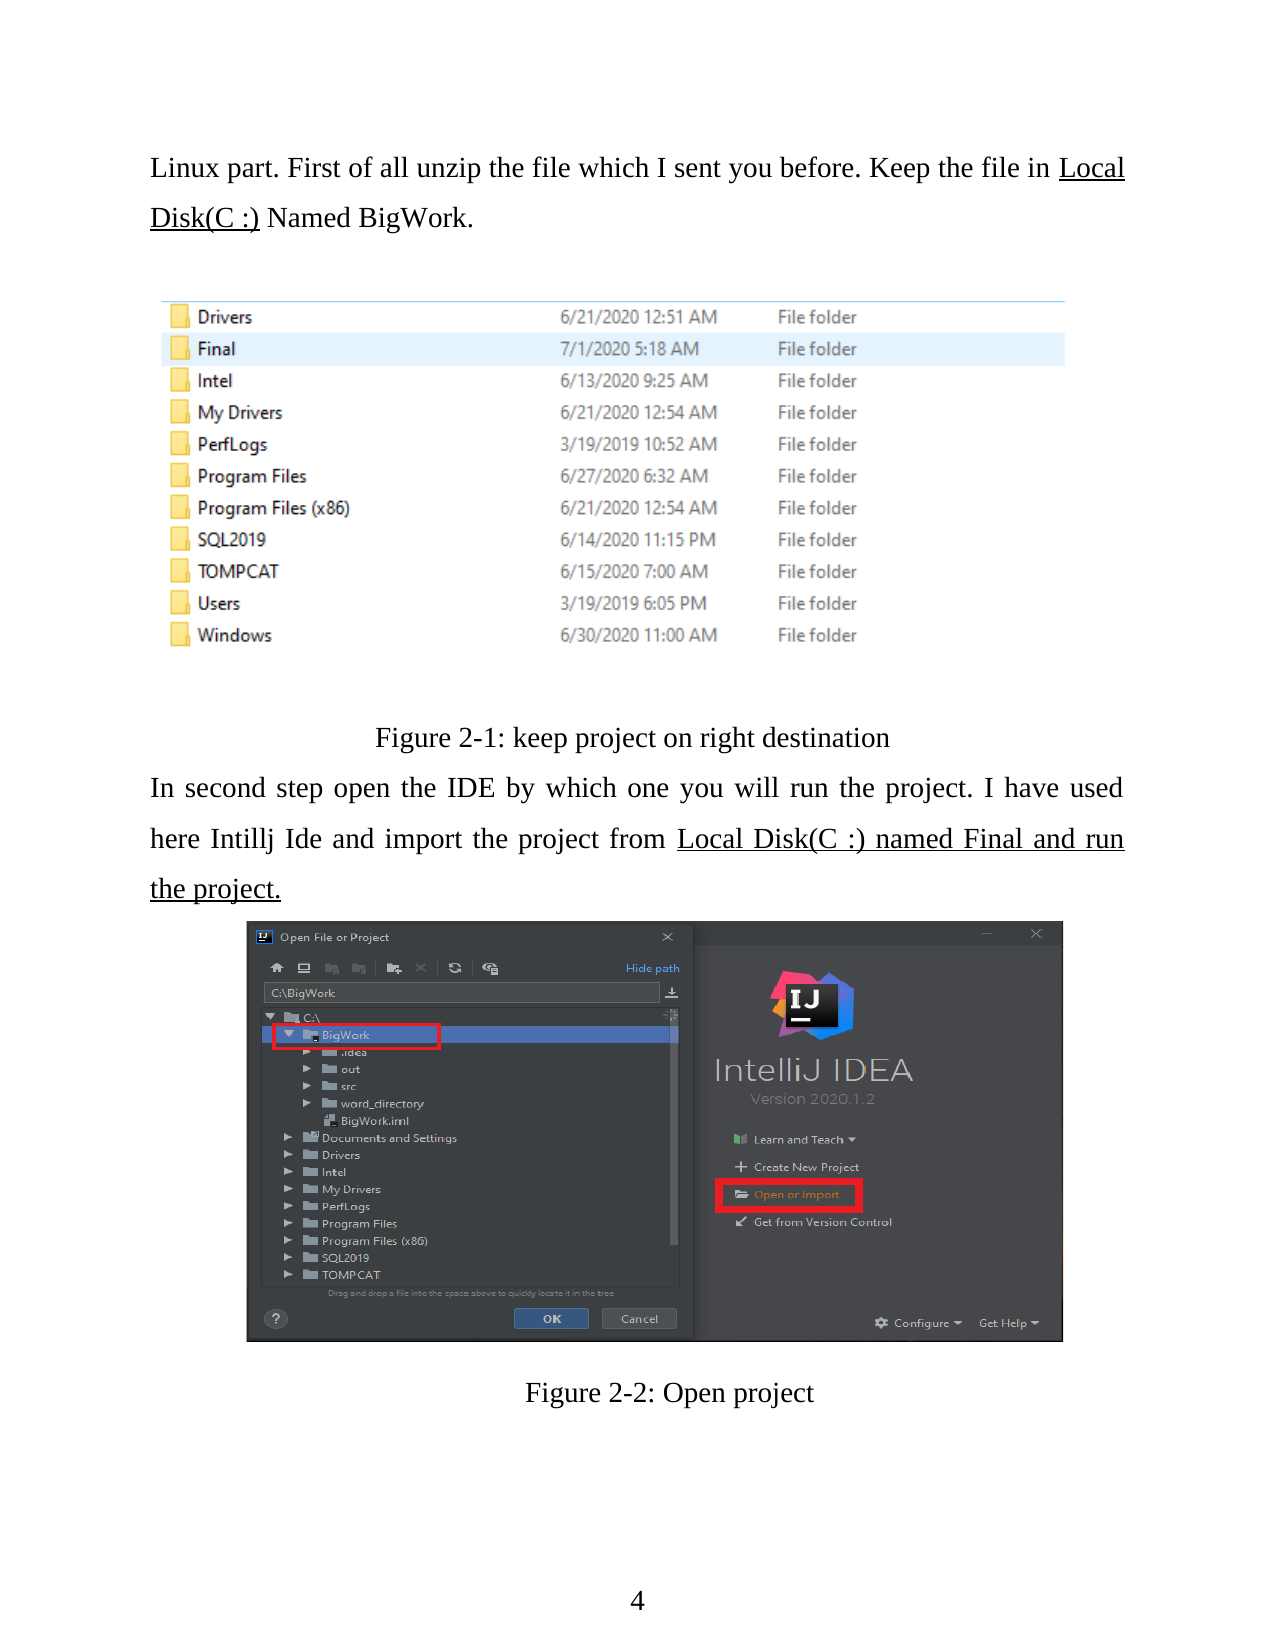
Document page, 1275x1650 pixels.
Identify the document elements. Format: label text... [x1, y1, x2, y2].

text In second step open the IDE by which one you will run the project. I have used here Intillj Ide and import the project from Local Disk(C :) named Final and run the project. [150, 771, 1125, 905]
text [150, 150, 1125, 234]
picture [246, 921, 1064, 1342]
picture [142, 301, 1114, 651]
text Figure 2-1: keep project on right destination [300, 720, 1125, 754]
